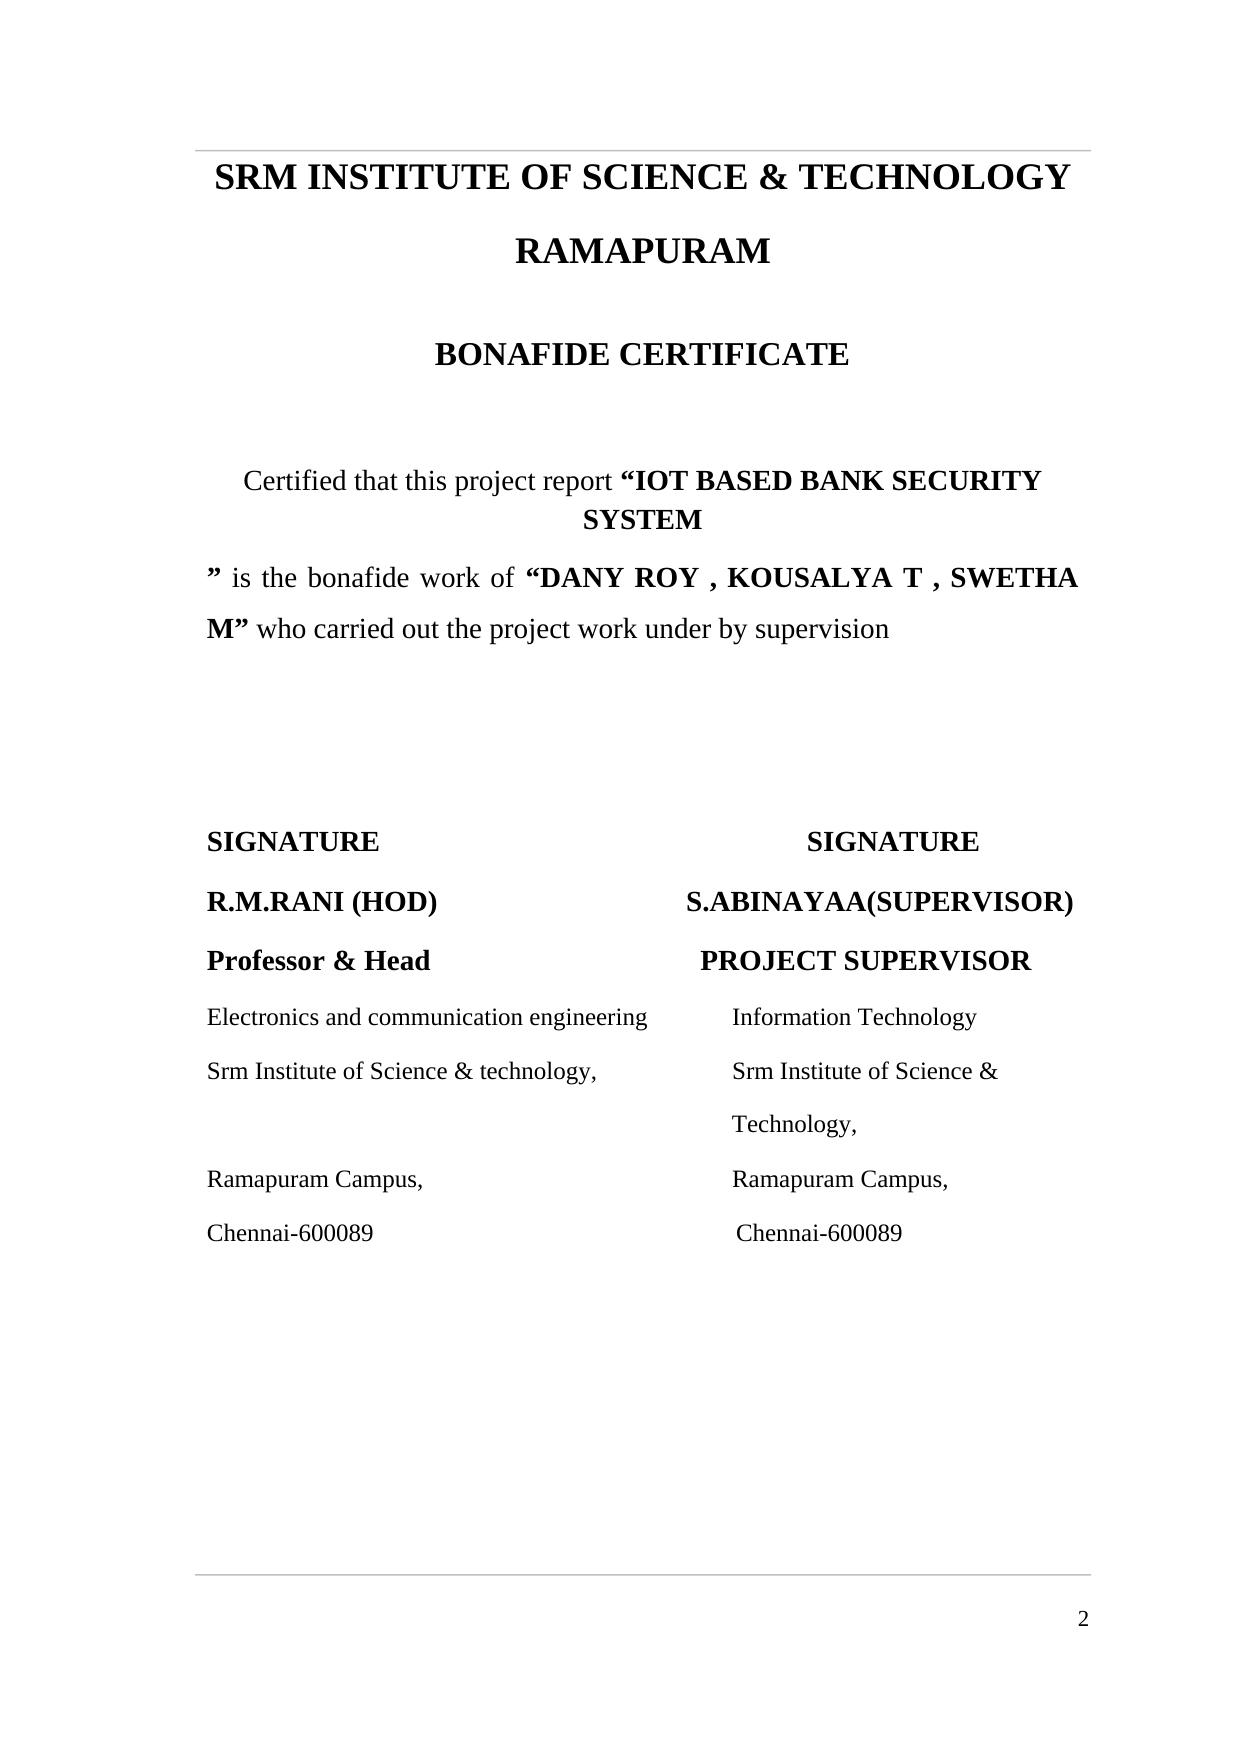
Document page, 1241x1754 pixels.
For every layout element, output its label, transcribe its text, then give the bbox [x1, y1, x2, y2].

text Professor & Head PROJECT SUPERVISOR [207, 943, 1126, 977]
text Chennai-600089 Chennai-600089 [207, 1218, 1126, 1246]
text Electronics and communication engineering Information Technology Srm Institute of Science & technology, Srm Institute of Science & [207, 1002, 999, 1085]
text R.M.RANI (HOD) S.ABINAYAA(SUPERVISOR) [207, 884, 1126, 917]
text Ramapuram Campus, Ramapuram Campus, [207, 1164, 1126, 1193]
title SRM INSTITUTE OF SCIENCE & TECHNOLOGY RAMAPURAM [214, 155, 1072, 272]
subtitle BONAFIDE CERTIFICATE [351, 334, 934, 372]
text ” is the bonafide work of “DANY ROY , KOUSALYA T , SWETHA M” who carried out the project work under by supervision [207, 560, 1079, 644]
text Certified that this project report “IOT BASED BANK SECURITY SYSTEM [243, 463, 1042, 535]
text Technology, [732, 1110, 1126, 1138]
text SIGNATURE SIGNATURE [207, 824, 1126, 858]
